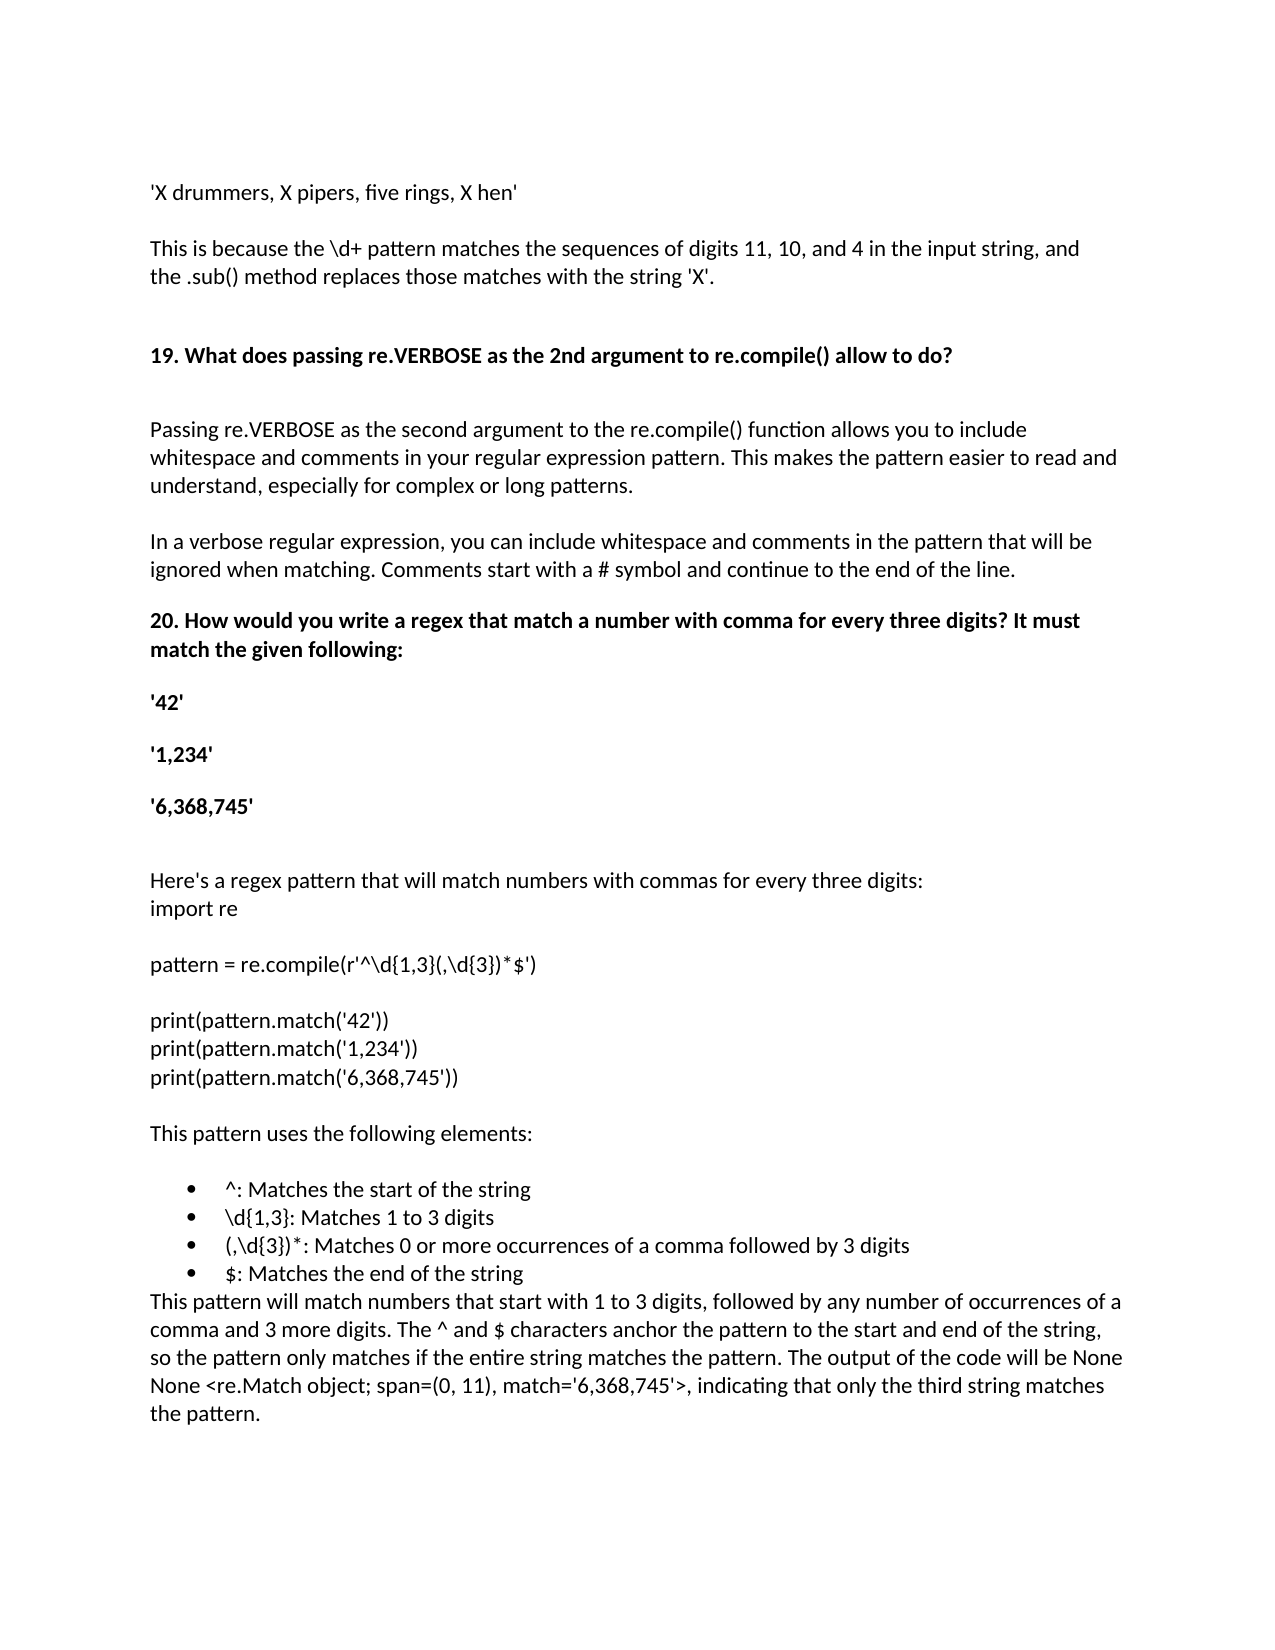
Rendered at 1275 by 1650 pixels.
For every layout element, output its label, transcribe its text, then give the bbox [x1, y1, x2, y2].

text In a verbose regular expression, you can include whitespace and comments in the pattern that will be ignored when matching. Comments start with a # symbol and continue to the end of the line. [150, 527, 1125, 583]
text Here's a regex pattern that will match numbers with commas for every three digits: [150, 866, 1125, 894]
text print(pattern.match('42')) [150, 1007, 1125, 1034]
text '42' [150, 688, 1125, 716]
text '1,234' [150, 740, 1125, 768]
text This pattern will match numbers that start with 1 to 3 digits, followed by any number of occurrences of a comma and 3 more digits. The ^ and $ characters anchor the pattern to the start and end of the string, so the pattern only matches if the entire string matches the pattern. The output of the code will be None None <re.Match object; span=(0, 11), match='6,368,745'>, indicating that only the third string matches the pattern. [150, 1287, 1125, 1427]
text This pattern uses the following elements: [150, 1119, 1125, 1147]
text 20. How would you write a regex that match a number with comma for every three digits? It must match the given following: [150, 606, 1125, 663]
list (,\d{3})*: Matches 0 or more occurrences of a comma followed by 3 digits [187, 1231, 1125, 1259]
text pattern = re.compile(r'^\d{1,3}(,\d{3})*$') [150, 951, 1125, 978]
text '6,368,745' [150, 792, 1125, 820]
list $: Matches the end of the string [187, 1259, 1125, 1287]
text import re [150, 894, 1125, 922]
list ^: Matches the start of the string [187, 1175, 1125, 1203]
text This is because the \d+ pattern matches the sequences of digits 11, 10, and 4 in the input string, and the .sub() method replaces those matches with the string 'X'. [150, 234, 1125, 290]
text print(pattern.match('1,234')) [150, 1034, 1125, 1063]
list \d{1,3}: Matches 1 to 3 digits [187, 1203, 1125, 1231]
text Passing re.VERBOSE as the second argument to the re.compile() function allows you to include whitespace and comments in your regular expression pattern. This makes the pattern easier to read and understand, especially for complex or long patterns. [150, 415, 1125, 499]
text 19. What does passing re.VERBOSE as the 2nd argument to re.compile() allow to do? [150, 341, 1125, 369]
text 'X drummers, X pipers, five rings, X hen' [150, 178, 1125, 206]
text print(pattern.match('6,368,745')) [150, 1063, 1125, 1091]
